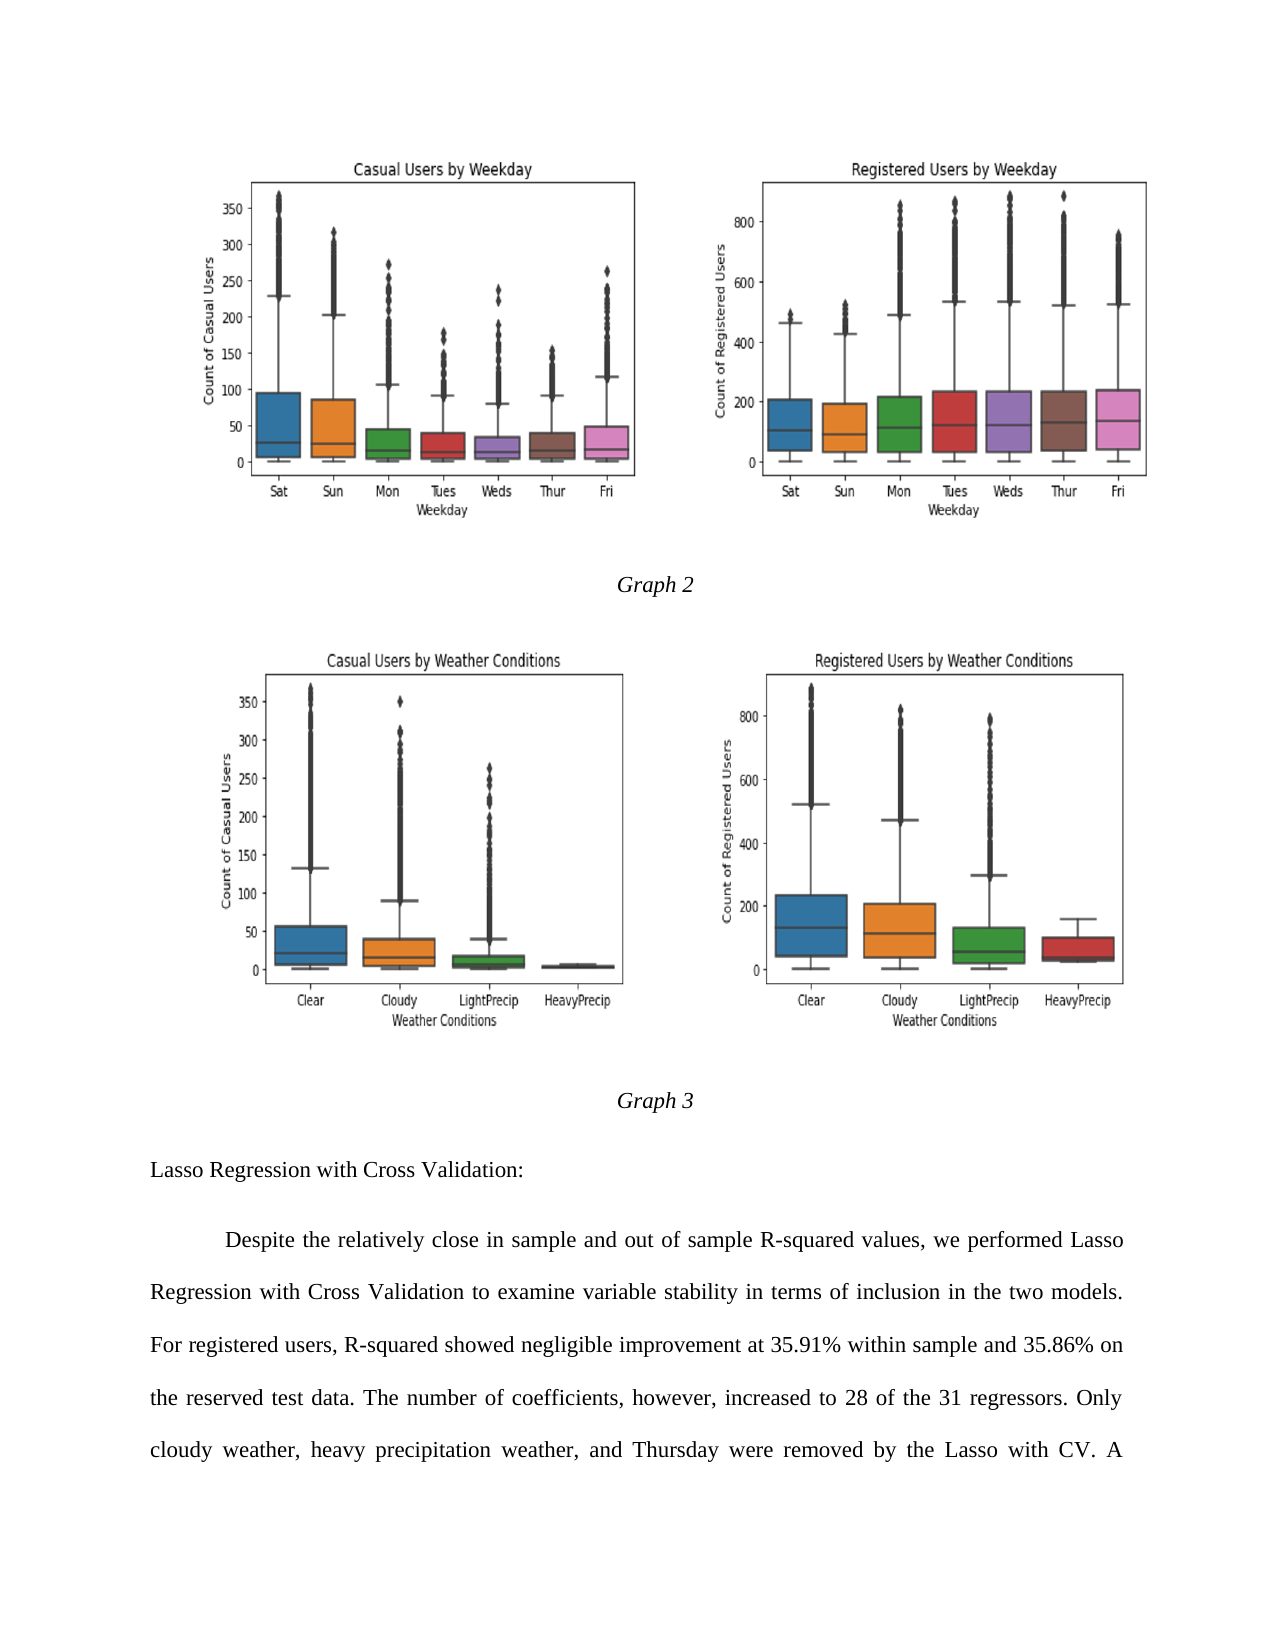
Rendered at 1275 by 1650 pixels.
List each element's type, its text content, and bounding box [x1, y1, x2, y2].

text Lasso Regression with Cross Validation: [150, 1156, 1125, 1183]
text Graph 3 [150, 1087, 1125, 1113]
text Graph 2 [150, 571, 1125, 598]
picture [187, 640, 1163, 1043]
picture [187, 150, 1163, 527]
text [150, 1226, 1125, 1463]
